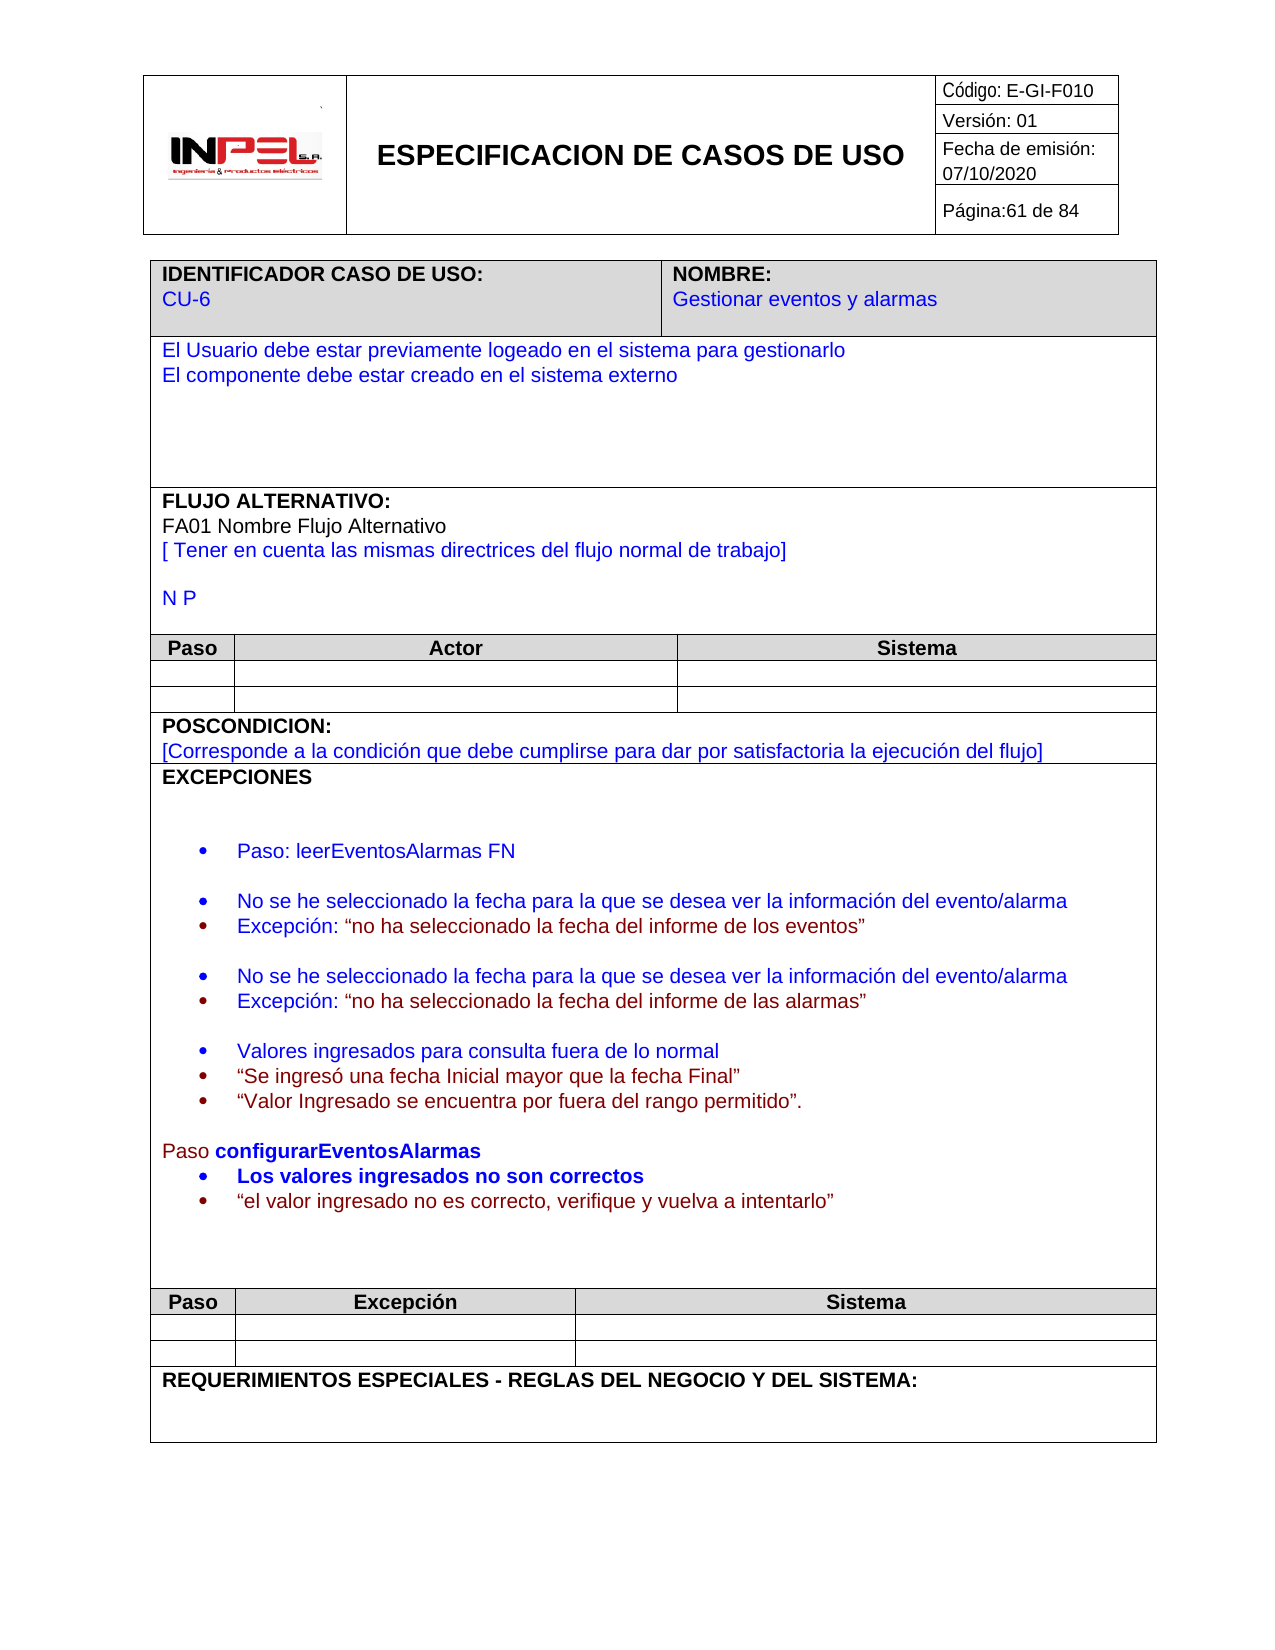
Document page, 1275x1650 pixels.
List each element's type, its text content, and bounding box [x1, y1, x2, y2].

table_cell POSCONDICION: [Corresponde a la condición que debe cumplirse para dar por satisfactoria la ejecución del flujo] [151, 713, 1156, 763]
table_cell Excepción [236, 1289, 575, 1314]
picture [167, 106, 323, 204]
table_header IDENTIFICADOR CASO DE USO: CU-6 [151, 261, 661, 336]
table_cell [235, 687, 677, 712]
table_cell [151, 1341, 235, 1366]
table_cell [576, 1341, 1156, 1366]
table_cell [678, 687, 1156, 712]
table_cell [235, 661, 677, 686]
table_cell [151, 1315, 235, 1340]
table_cell Paso [151, 635, 234, 660]
table_cell FLUJO ALTERNATIVO: FA01 Nombre Flujo Alternativo [ Tener en cuenta las mismas directrices del flujo normal de trabajo] N P [151, 488, 1156, 634]
table_cell [236, 1315, 575, 1340]
table_cell [236, 1341, 575, 1366]
table_cell [151, 661, 234, 686]
table_header NOMBRE: Gestionar eventos y alarmas [662, 261, 1156, 336]
table_cell [678, 661, 1156, 686]
table_cell EXCEPCIONES Paso: leerEventosAlarmas FN No se he seleccionado la fecha para la que se desea ver la información del evento/alarma Excepción: “no ha seleccionado la fecha del informe de los eventos” No se he seleccionado la fecha para la que se desea ver la información del evento/alarma Excepción: “no ha seleccionado la fecha del informe de las alarmas” Valores ingresados para consulta fuera de lo normal “Se ingresó una fecha Inicial mayor que la fecha Final” “Valor Ingresado se encuentra por fuera del rango permitido”. Paso configurarEventosAlarmas Los valores ingresados no son correctos “el valor ingresado no es correcto, verifique y vuelva a intentarlo” [151, 764, 1156, 1288]
table_cell Sistema [576, 1289, 1156, 1314]
table_cell [576, 1315, 1156, 1340]
table_cell Paso [151, 1289, 235, 1314]
table_cell Sistema [678, 635, 1156, 660]
table_cell [151, 687, 234, 712]
table_cell Actor [235, 635, 677, 660]
table_cell REQUERIMIENTOS ESPECIALES - REGLAS DEL NEGOCIO Y DEL SISTEMA: [151, 1367, 1156, 1442]
